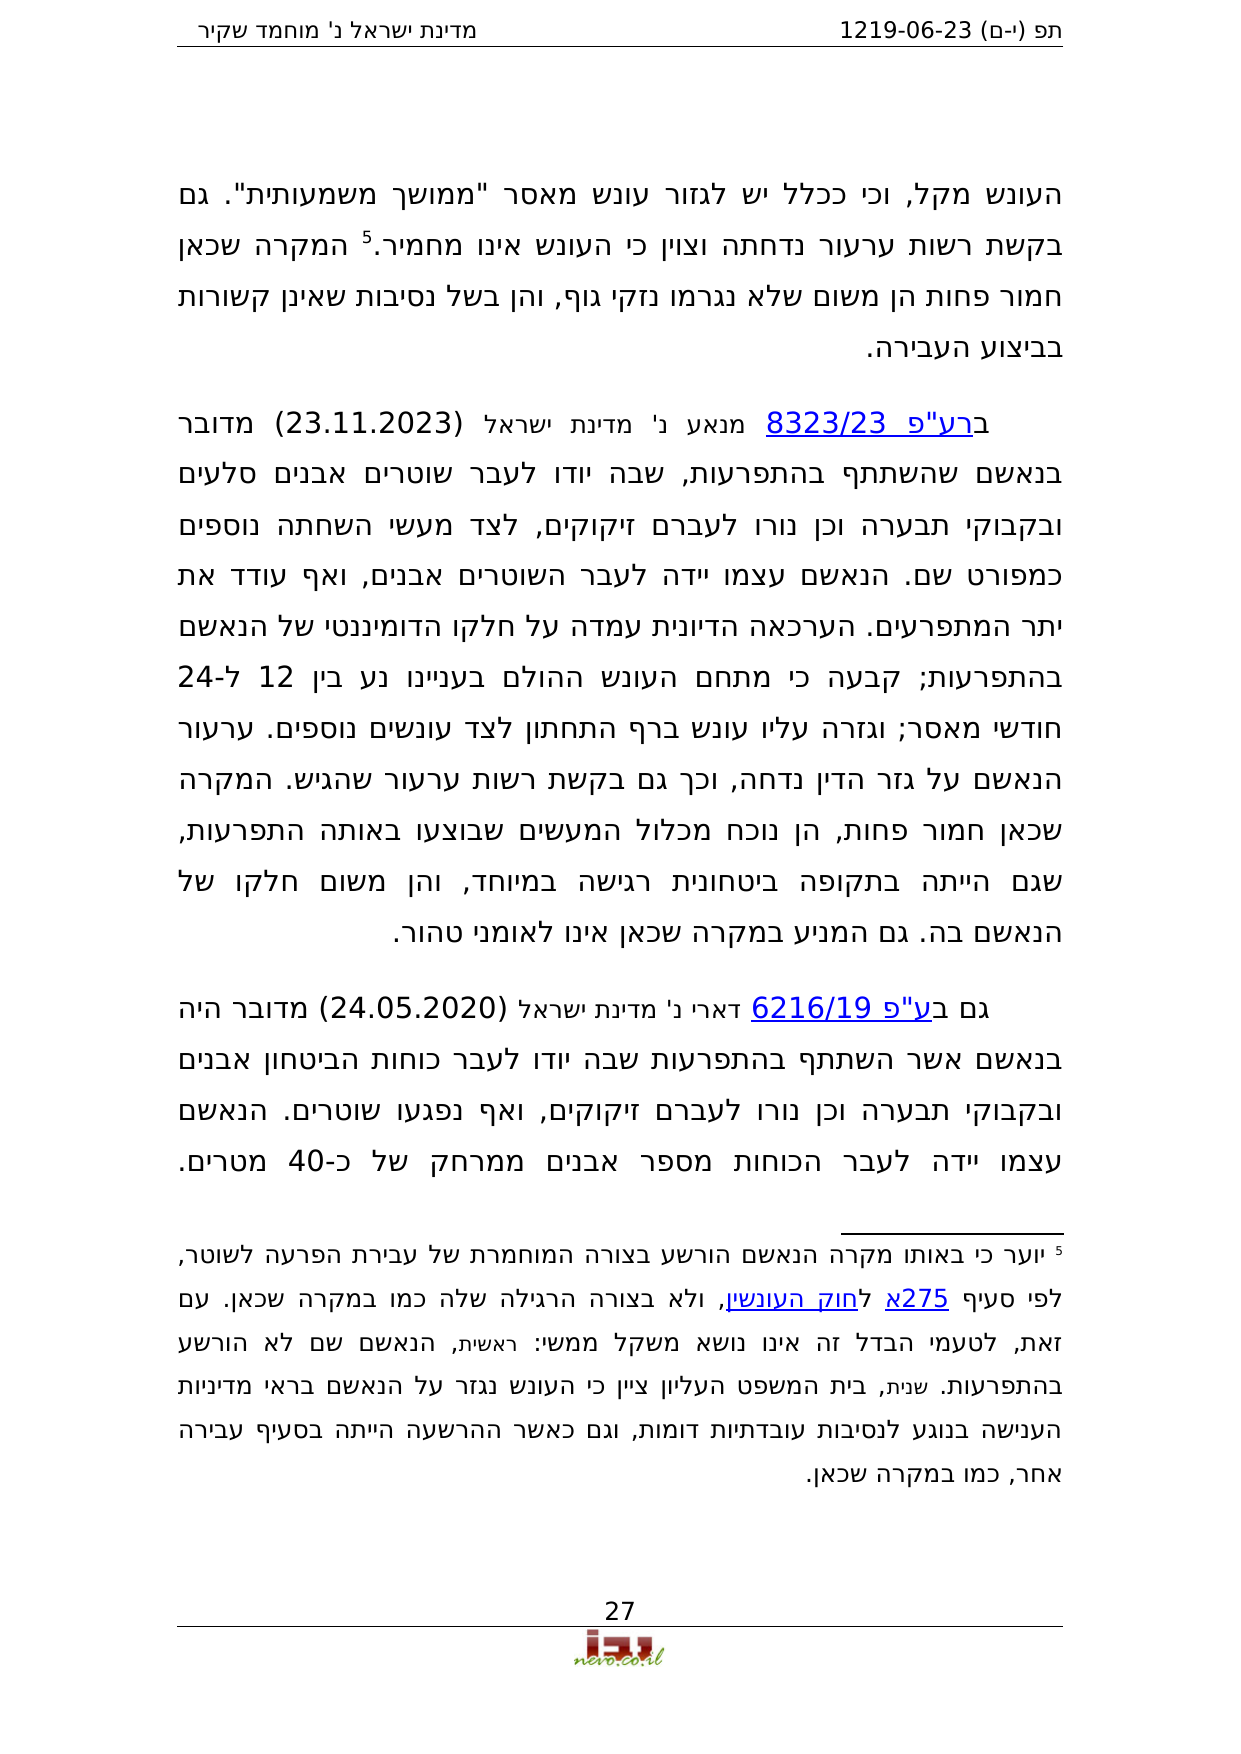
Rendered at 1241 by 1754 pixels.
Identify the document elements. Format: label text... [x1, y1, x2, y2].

text ברע"פ 1899/22 אלקרעאן נ' מדינת ישראל (28.3.2022) מדובר היה בנאשם בעל עבר פלילי שהורשע לאחר שמיעת ראיות ביידוי אבנים לעבר שוטרים, כחלק ממחאה המונית נגד פעילות שלטונית בנוגע לקרקעות. האבנים שהשליך הנאשם לא פגעו בשוטרים, אולם אבנים שהשליכו אחרים פצעו שניים מהם. הערכאה הדיונית קבעה כי מתחם העונש ההולם נע בין 7 ל-15 חודשי מאסר, וגזרה על הנאשם 9.5 חודשי מאסר בפועל, לצד עונשים נוספים. ערעור הנאשם נדחה, תוך שהודגש כי העונש מקל, וכי ככלל יש לגזור עונש מאסר "ממושך משמעותית". גם בקשת רשות ערעור נדחתה וצוין כי העונש אינו מחמיר. המקרה שכאן חמור פחות הן משום שלא נגרמו נזקי גוף, והן בשל נסיבות שאינן קשורות בביצוע העבירה. [177, 177, 1064, 364]
text גם בע"פ 6216/19 דארי נ' מדינת ישראל (24.05.2020) מדובר היה בנאשם אשר השתתף בהתפרעות שבה יודו לעבר כוחות הביטחון אבנים ובקבוקי תבערה וכן נורו לעברם זיקוקים, ואף נפגעו שוטרים. הנאשם עצמו יידה לעבר הכוחות מספר אבנים ממרחק של כ-40 מטרים. הערכאה הדיונית קבעה כי מתחם העונש ההולם נע בין 10 ל-24 חודשי מאסר בפועל, וגזרה על הנאשם, צעיר כבן 19 בעל עבר פלילי, 15 חודשי מאסר בפועל לצד עונשים נוספים. ערעור הנאשם נדחה. המקרה שכאן חמור פחות הן נוכח מכלול המעשים בהתפרעות לרבות העדר נזק קונקרטי, והן נוכח המרחק שממנו יידה הנאשם עצמו את האבנים. מנגד, הנאשם היה מבוגר משמעותית מהנאשם שם. [177, 991, 1064, 1178]
picture [574, 1629, 666, 1667]
text ברע"פ 8323/23 מנאע נ' מדינת ישראל (23.11.2023) מדובר בנאשם שהשתתף בהתפרעות, שבה יודו לעבר שוטרים אבנים סלעים ובקבוקי תבערה וכן נורו לעברם זיקוקים, לצד מעשי השחתה נוספים כמפורט שם. הנאשם עצמו יידה לעבר השוטרים אבנים, ואף עודד את יתר המתפרעים. הערכאה הדיונית עמדה על חלקו הדומיננטי של הנאשם בהתפרעות; קבעה כי מתחם העונש ההולם בעניינו נע בין 12 ל-24 חודשי מאסר; וגזרה עליו עונש ברף התחתון לצד עונשים נוספים. ערעור הנאשם על גזר הדין נדחה, וכך גם בקשת רשות ערעור שהגיש. המקרה שכאן חמור פחות, הן נוכח מכלול המעשים שבוצעו באותה התפרעות, שגם הייתה בתקופה ביטחונית רגישה במיוחד, והן משום חלקו של הנאשם בה. גם המניע במקרה שכאן אינו לאומני טהור. [177, 406, 1064, 949]
